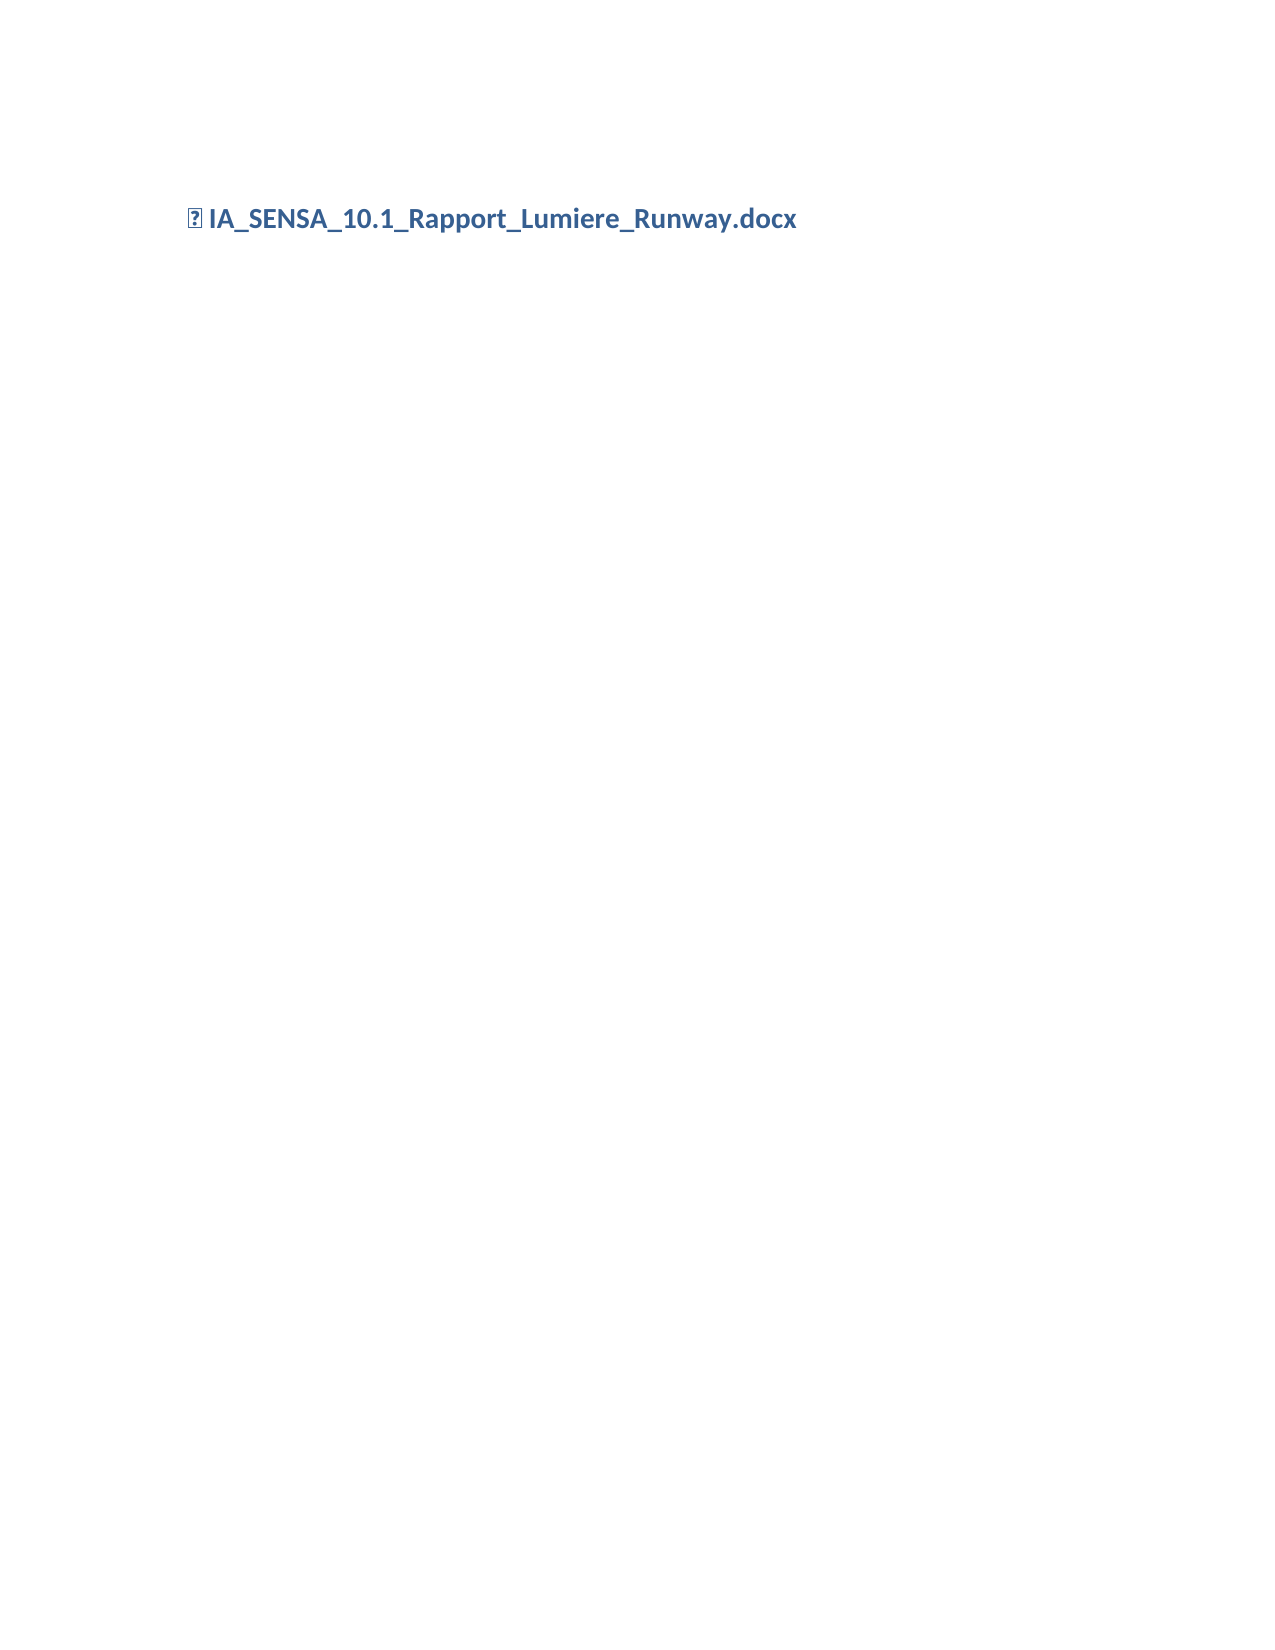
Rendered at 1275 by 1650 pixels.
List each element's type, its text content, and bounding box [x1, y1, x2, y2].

subtitle 📄 IA_SENSA_10.1_Rapport_Lumiere_Runway.docx [187, 200, 1087, 236]
